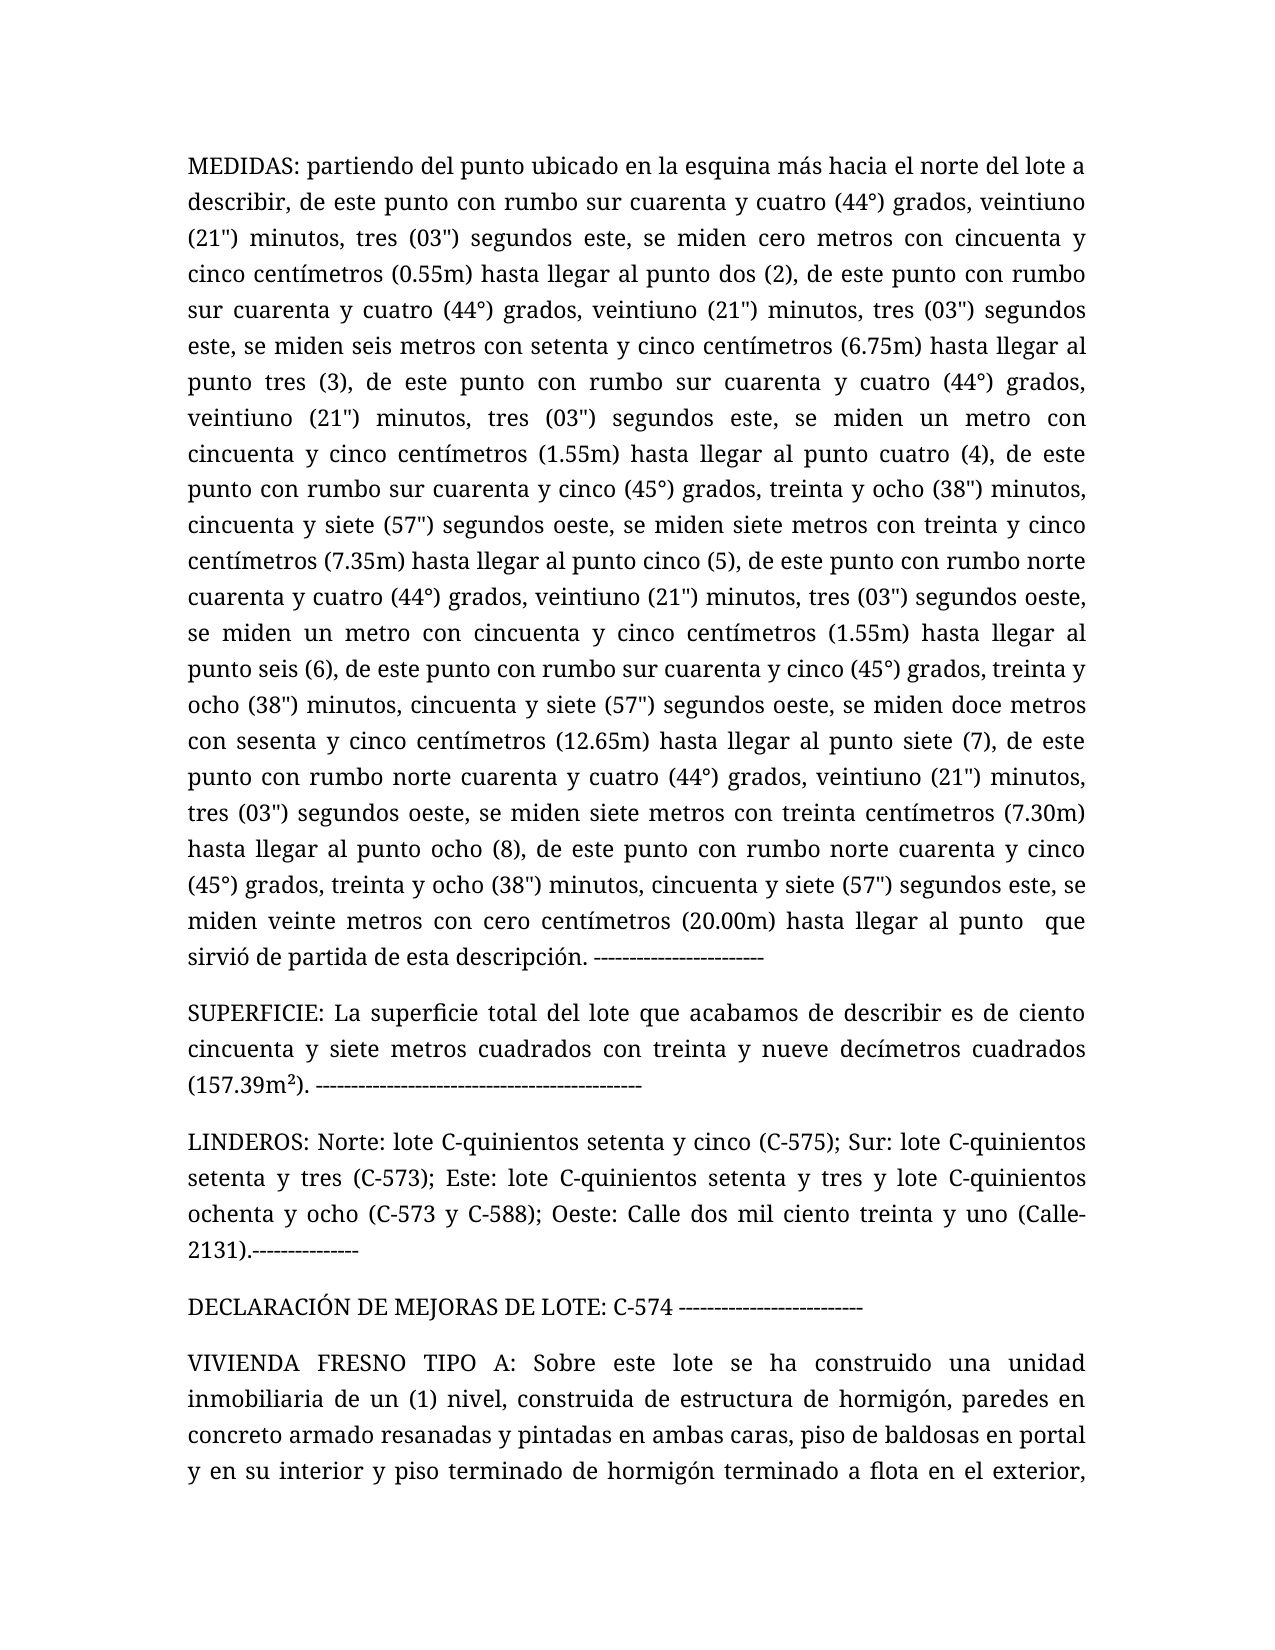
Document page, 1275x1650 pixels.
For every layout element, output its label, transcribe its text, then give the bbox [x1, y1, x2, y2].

text LINDEROS: Norte: lote C-quinientos setenta y cinco (C-575); Sur: lote C-quinientos setenta y tres (C-573); Este: lote C-quinientos setenta y tres y lote C-quinientos ochenta y ocho (C-573 y C-588); Oeste: Calle dos mil ciento treinta y uno (Calle-2131).--------------- [187, 1126, 1087, 1265]
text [187, 1347, 1087, 1486]
text MEDIDAS: partiendo del punto ubicado en la esquina más hacia el norte del lote a describir, de este punto con rumbo sur cuarenta y cuatro (44°) grados, veintiuno (21") minutos, tres (03") segundos este, se miden cero metros con cincuenta y cinco centímetros (0.55m) hasta llegar al punto dos (2), de este punto con rumbo sur cuarenta y cuatro (44°) grados, veintiuno (21") minutos, tres (03") segundos este, se miden seis metros con setenta y cinco centímetros (6.75m) hasta llegar al punto tres (3), de este punto con rumbo sur cuarenta y cuatro (44°) grados, veintiuno (21") minutos, tres (03") segundos este, se miden un metro con cincuenta y cinco centímetros (1.55m) hasta llegar al punto cuatro (4), de este punto con rumbo sur cuarenta y cinco (45°) grados, treinta y ocho (38") minutos, cincuenta y siete (57") segundos oeste, se miden siete metros con treinta y cinco centímetros (7.35m) hasta llegar al punto cinco (5), de este punto con rumbo norte cuarenta y cuatro (44°) grados, veintiuno (21") minutos, tres (03") segundos oeste, se miden un metro con cincuenta y cinco centímetros (1.55m) hasta llegar al punto seis (6), de este punto con rumbo sur cuarenta y cinco (45°) grados, treinta y ocho (38") minutos, cincuenta y siete (57") segundos oeste, se miden doce metros con sesenta y cinco centímetros (12.65m) hasta llegar al punto siete (7), de este punto con rumbo norte cuarenta y cuatro (44°) grados, veintiuno (21") minutos, tres (03") segundos oeste, se miden siete metros con treinta centímetros (7.30m) hasta llegar al punto ocho (8), de este punto con rumbo norte cuarenta y cinco (45°) grados, treinta y ocho (38") minutos, cincuenta y siete (57") segundos este, se miden veinte metros con cero centímetros (20.00m) hasta llegar al punto que sirvió de partida de esta descripción. ------------------------ [187, 150, 1087, 972]
text DECLARACIÓN DE MEJORAS DE LOTE: C-574 -------------------------- [187, 1291, 1087, 1322]
text SUPERFICIE: La superficie total del lote que acabamos de describir es de ciento cincuenta y siete metros cuadrados con treinta y nueve decímetros cuadrados (157.39m²). ---------------------------------------------- [187, 997, 1087, 1101]
